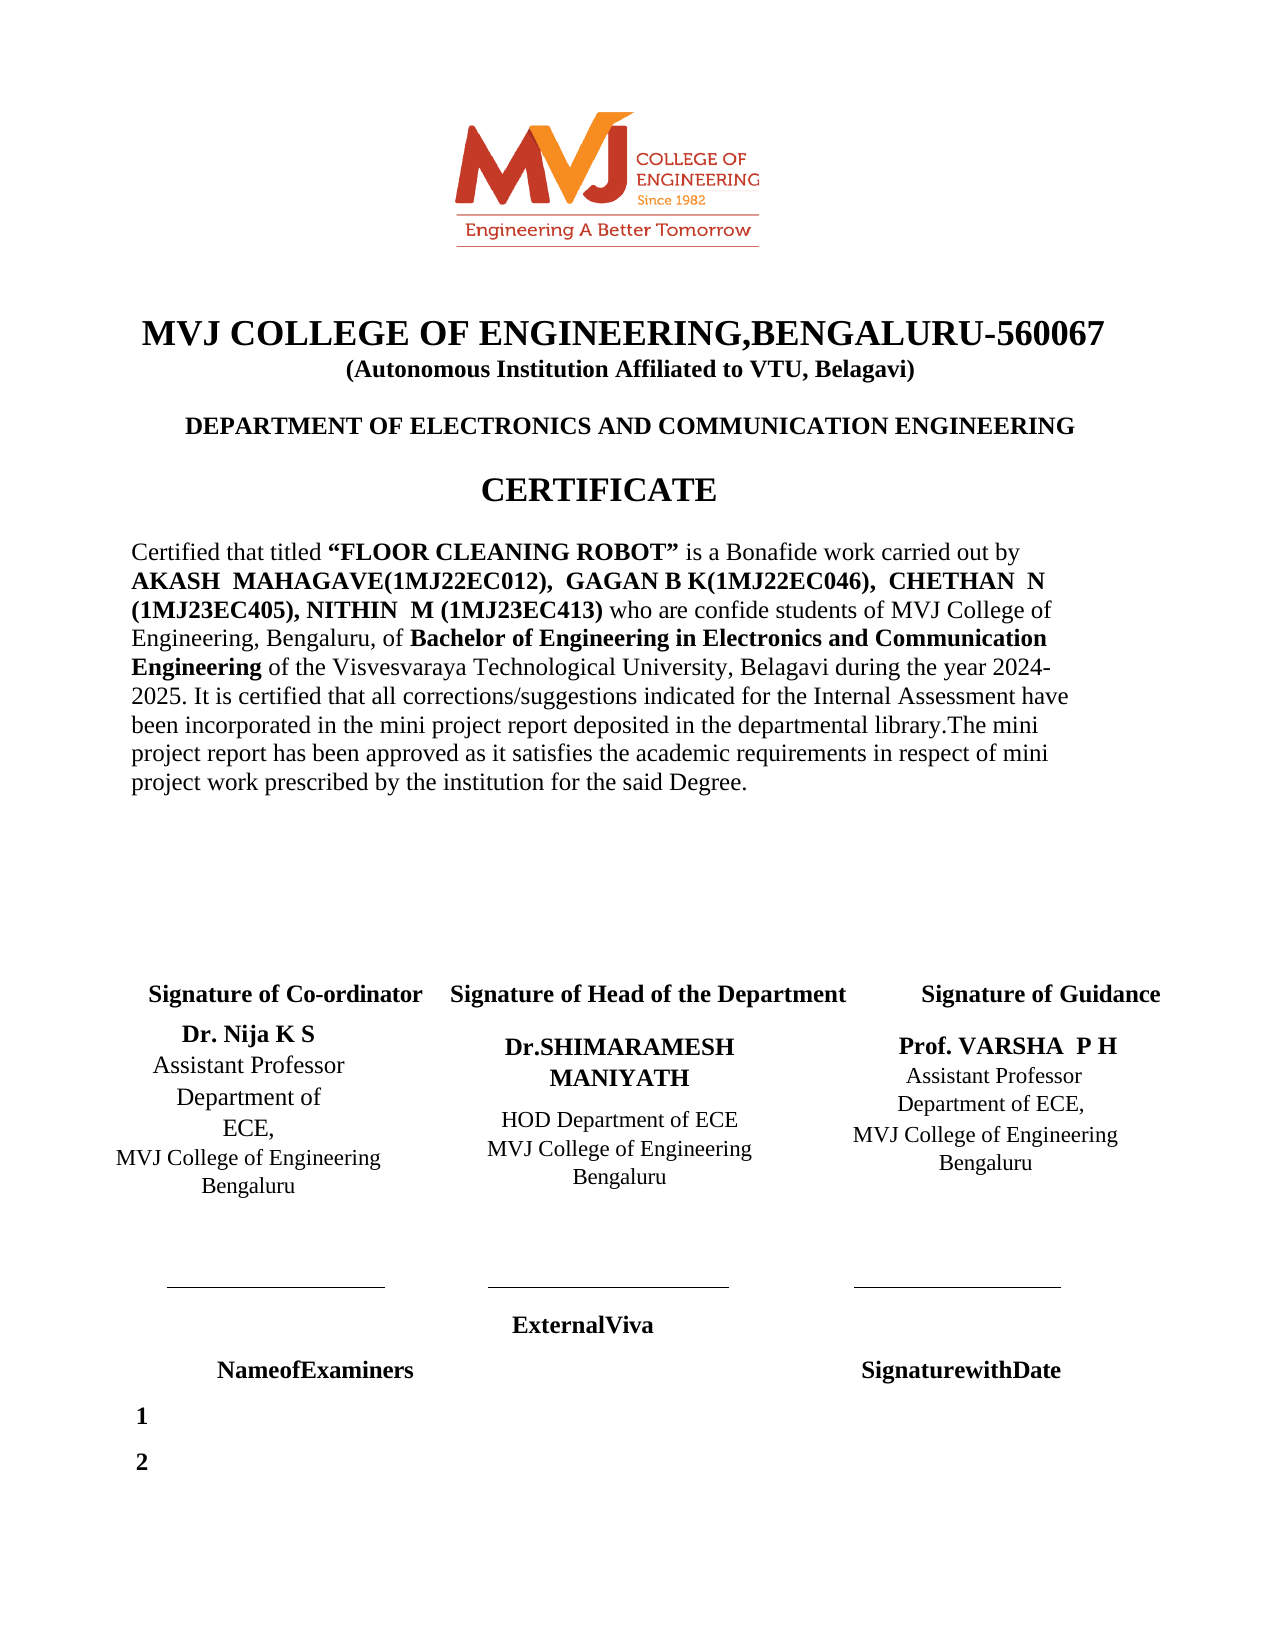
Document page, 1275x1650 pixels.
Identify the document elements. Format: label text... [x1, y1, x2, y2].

text Prof. VARSHA P H [823, 1031, 1158, 1059]
text Signature of Co-ordinator Signature of Head of the Department Signature of Guidance [148, 979, 1162, 1008]
text ExternalViva [75, 1310, 1091, 1339]
text MVJ College of Engineering Bengaluru [811, 1121, 1159, 1176]
text MVJ COLLEGE OF ENGINEERING,BENGALURU-560067 [84, 313, 1162, 354]
text MVJ College of Engineering Bengaluru [100, 1144, 396, 1198]
text Dr.SHIMARAMESH MANIYATH [498, 1032, 741, 1092]
picture [454, 111, 760, 247]
text HOD Department of ECE MVJ College of Engineering Bengaluru [476, 1106, 763, 1189]
text Certified that titled “FLOOR CLEANING ROBOT” is a Bonafide work carried out by AKASH MAHAGAVE(1MJ22EC012), GAGAN B K(1MJ22EC046), CHETHAN N (1MJ23EC405), NITHIN M (1MJ23EC413) who are confide students of MVJ College of Engineering, Bengaluru, of Bachelor of Engineering in Electronics and Communication Engineering of the Visvesvaraya Technological University, Belagavi during the year 2024-2025. It is certified that all corrections/suggestions indicated for the Internal Assessment have been incorporated in the mini project report deposited in the departmental library.The mini project report has been approved as it satisfies the academic requirements in respect of mini project work prescribed by the institution for the said Degree. [131, 537, 1087, 796]
text Dr. Nija K S Assistant Professor Department of ECE, [146, 1019, 350, 1141]
text NameofExaminers SignaturewithDate [116, 1356, 1162, 1384]
subtitle CERTIFICATE [108, 469, 990, 508]
text Assistant Professor Department of ECE, [865, 1062, 1116, 1117]
text (Autonomous Institution Affiliated to VTU, Belagavi) DEPARTMENT OF ELECTRONICS AND COMMUNICATION ENGINEERING [185, 354, 1091, 440]
text 1 [136, 1401, 1162, 1430]
text 2 [136, 1447, 1162, 1475]
